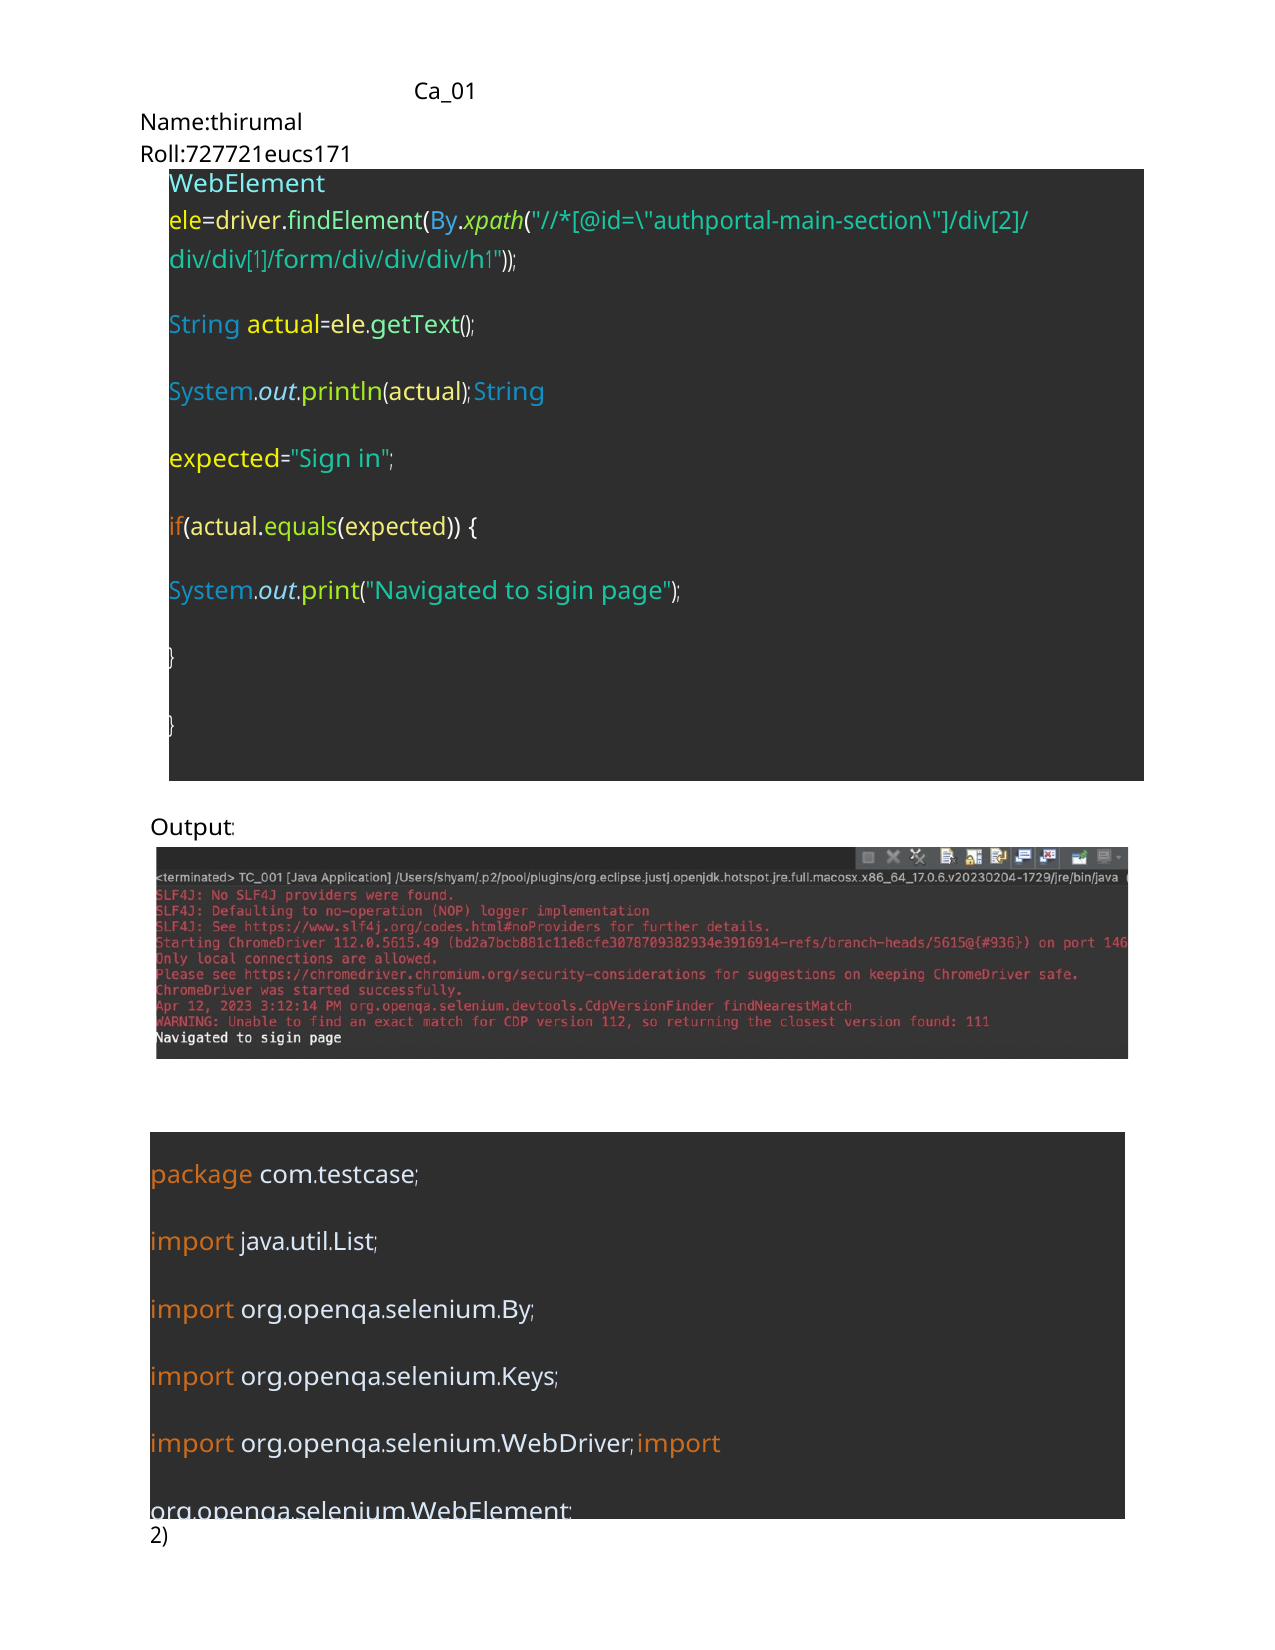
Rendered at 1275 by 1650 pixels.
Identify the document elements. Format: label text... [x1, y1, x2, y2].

picture [156, 847, 1129, 1059]
text 2) [150, 1101, 1139, 1551]
text Output: [150, 811, 1139, 842]
